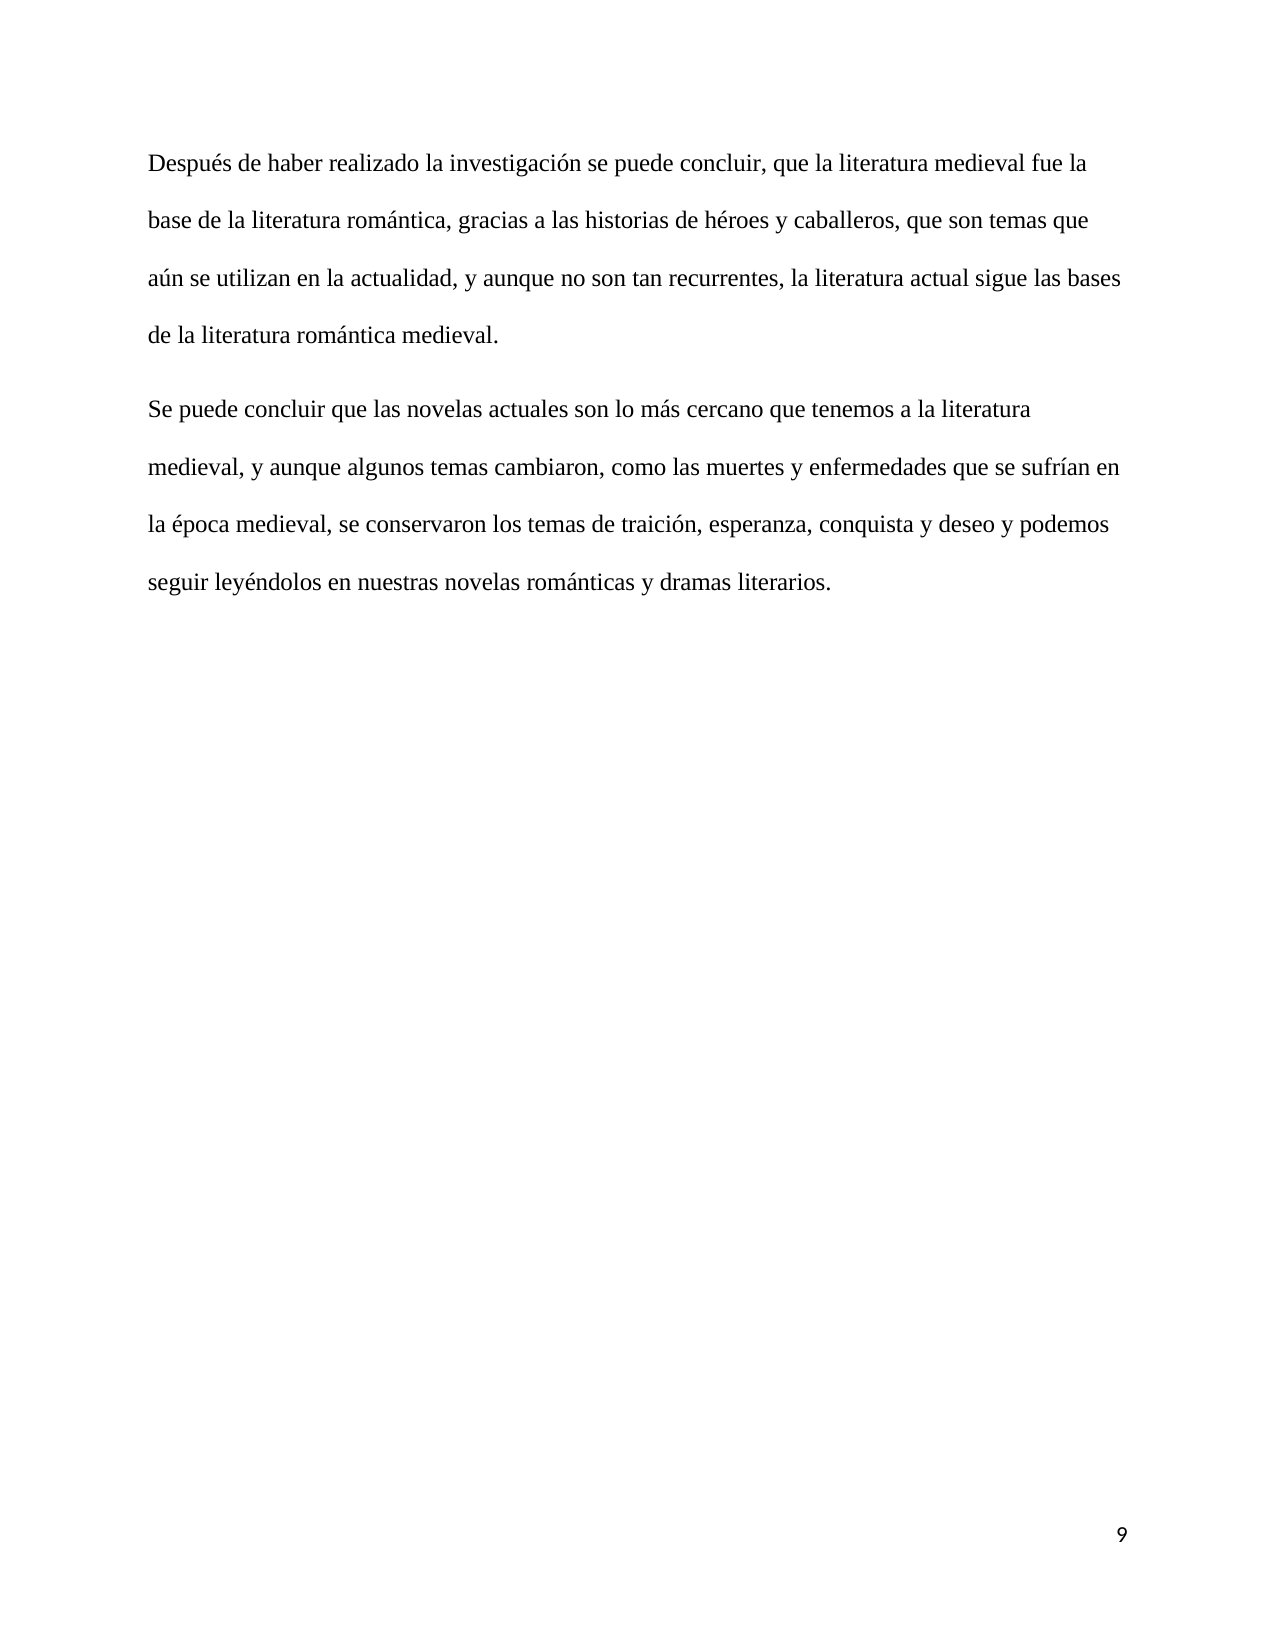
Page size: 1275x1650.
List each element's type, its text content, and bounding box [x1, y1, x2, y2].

text Después de haber realizado la investigación se puede concluir, que la literatura medieval fue la base de la literatura romántica, gracias a las historias de héroes y caballeros, que son temas que aún se utilizan en la actualidad, y aunque no son tan recurrentes, la literatura actual sigue las bases de la literatura romántica medieval. [148, 148, 1127, 349]
text Se puede concluir que las novelas actuales son lo más cercano que tenemos a la literatura medieval, y aunque algunos temas cambiaron, como las muertes y enfermedades que se sufrían en la época medieval, se conservaron los temas de traición, esperanza, conquista y deseo y podemos seguir leyéndolos en nuestras novelas románticas y dramas literarios. [148, 394, 1127, 596]
